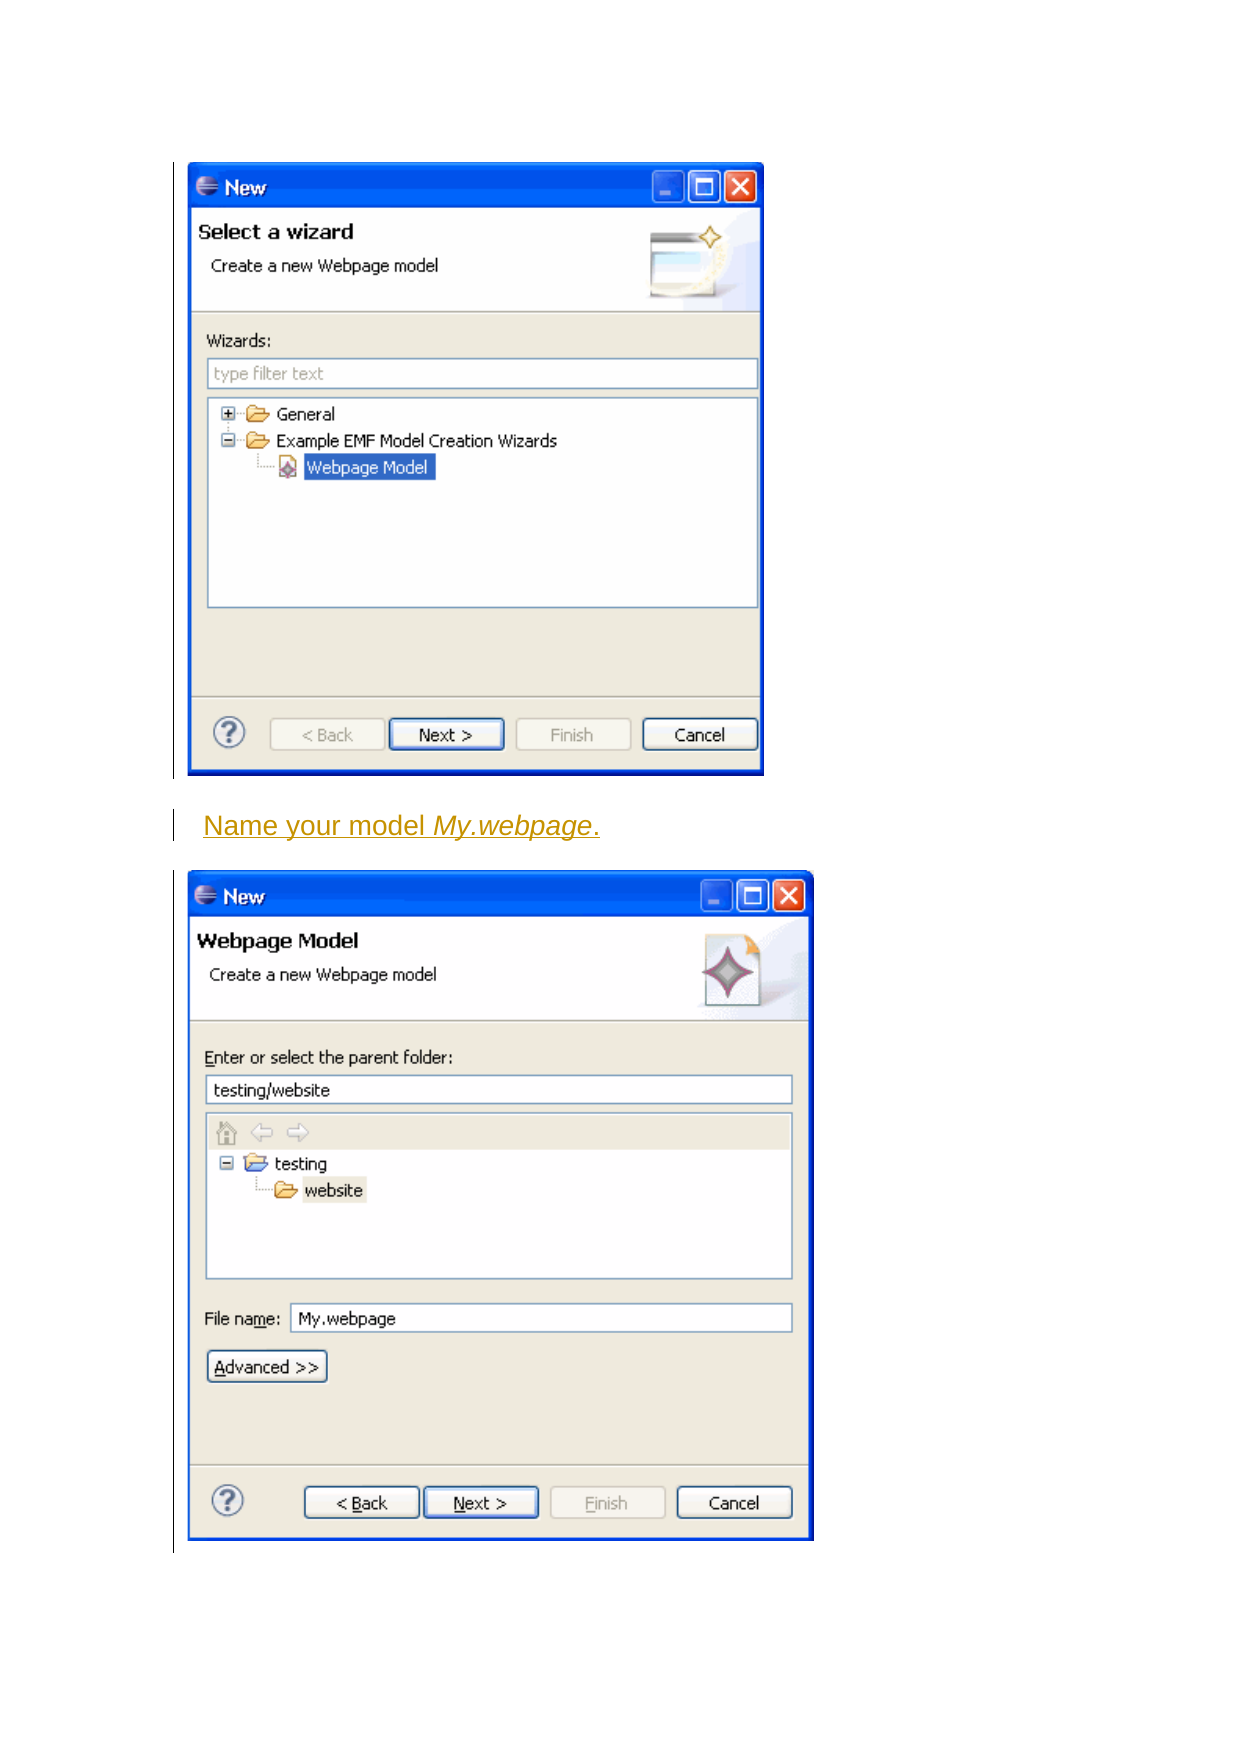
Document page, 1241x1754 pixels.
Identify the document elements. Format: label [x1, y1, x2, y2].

picture [187, 870, 814, 1541]
picture [187, 162, 764, 776]
